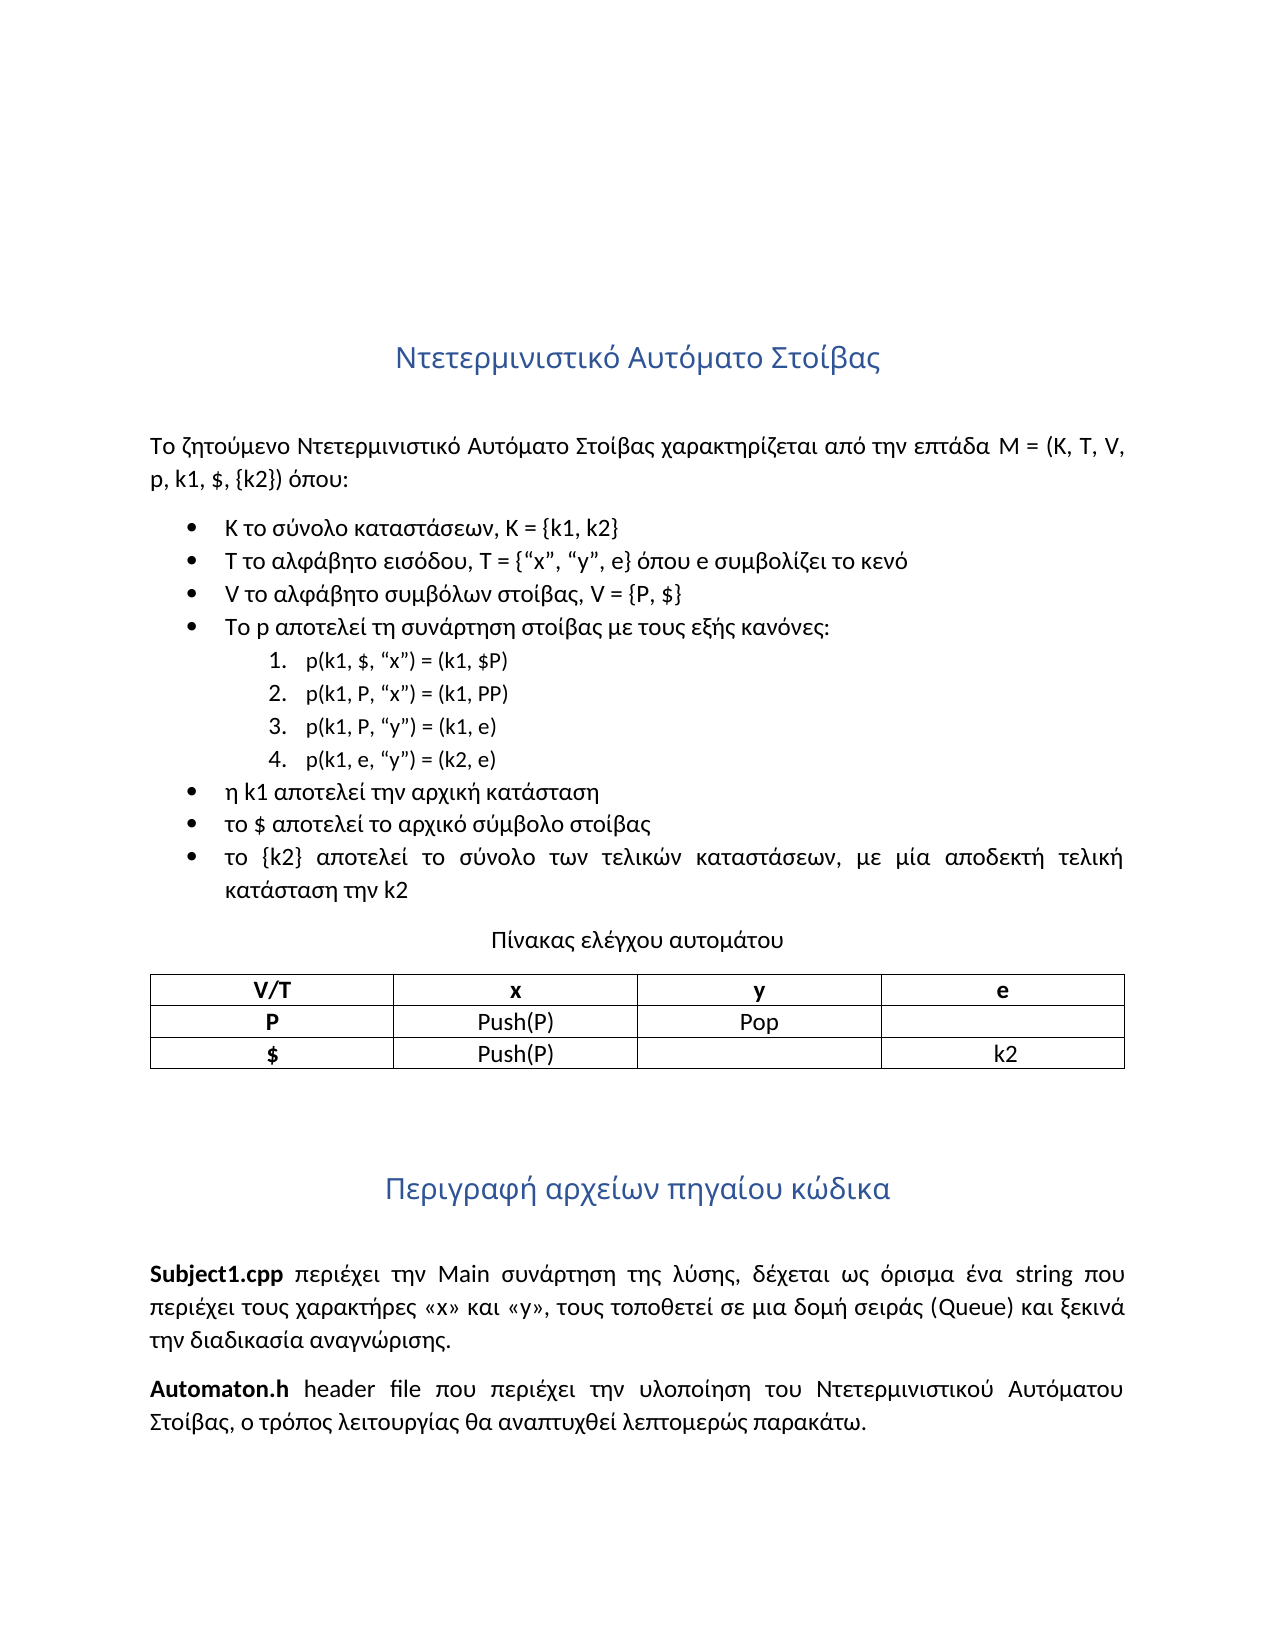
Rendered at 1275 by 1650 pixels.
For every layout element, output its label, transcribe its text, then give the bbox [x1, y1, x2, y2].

list το $ αποτελεί το αρχικό σύμβολο στοίβας [187, 809, 1125, 839]
text Το ζητούμενο Ντετερμινιστικό Αυτόματο Στοίβας χαρακτηρίζεται από την επτάδα M = (K, T, V, p, k1, $, {k2}) όπου: [150, 430, 1125, 493]
table_cell k2 [882, 1038, 1124, 1068]
list T το αλφάβητο εισόδου, T = {“x”, “y”, e} όπου e συμβολίζει το κενό [187, 545, 1125, 576]
list p(k1, P, “y”) = (k1, e) [268, 710, 1125, 740]
table_header V/T [151, 975, 393, 1005]
subtitle Ντετερμινιστικό Αυτόματο Στοίβας [150, 337, 1125, 377]
list p(k1, e, “y”) = (k2, e) [268, 743, 1125, 773]
list η k1 αποτελεί την αρχική κατάσταση [187, 776, 1125, 806]
text Subject1.cpp περιέχει την Main συνάρτηση της λύσης, δέχεται ως όρισμα ένα string που περιέχει τους χαρακτήρες «x» και «y», τους τοποθετεί σε μια δομή σειράς (Queue) και ξεκινά την διαδικασία αναγνώρισης. [150, 1258, 1125, 1354]
list Το p αποτελεί τη συνάρτηση στοίβας με τους εξής κανόνες: [187, 611, 1125, 642]
subtitle Περιγραφή αρχείων πηγαίου κώδικα [150, 1168, 1125, 1208]
table_cell Push(P) [394, 1038, 637, 1068]
table_header x [394, 975, 637, 1005]
list V το αλφάβητο συμβόλων στοίβας, V = {P, $} [187, 578, 1125, 609]
table_cell P [151, 1006, 393, 1037]
list p(k1, P, “x”) = (k1, PP) [268, 677, 1125, 707]
text Automaton.h header file που περιέχει την υλοποίηση του Ντετερμινιστικού Αυτόματου Στοίβας, ο τρόπος λειτουργίας θα αναπτυχθεί λεπτομερώς παρακάτω. [150, 1374, 1125, 1437]
table_cell $ [151, 1038, 393, 1068]
list K το σύνολο καταστάσεων, Κ = {k1, k2} [187, 512, 1125, 543]
list p(k1, $, “x”) = (k1, $P) [268, 644, 1125, 674]
table_header e [882, 975, 1124, 1005]
table_header y [638, 975, 881, 1005]
table_cell [638, 1038, 881, 1068]
table_cell [882, 1006, 1124, 1037]
table_cell Pop [638, 1006, 881, 1037]
table_cell Push(P) [394, 1006, 637, 1037]
text Πίνακας ελέγχου αυτομάτου [150, 924, 1125, 954]
list το {k2} αποτελεί το σύνολο των τελικών καταστάσεων, με μία αποδεκτή τελική κατάσταση την k2 [187, 842, 1125, 905]
